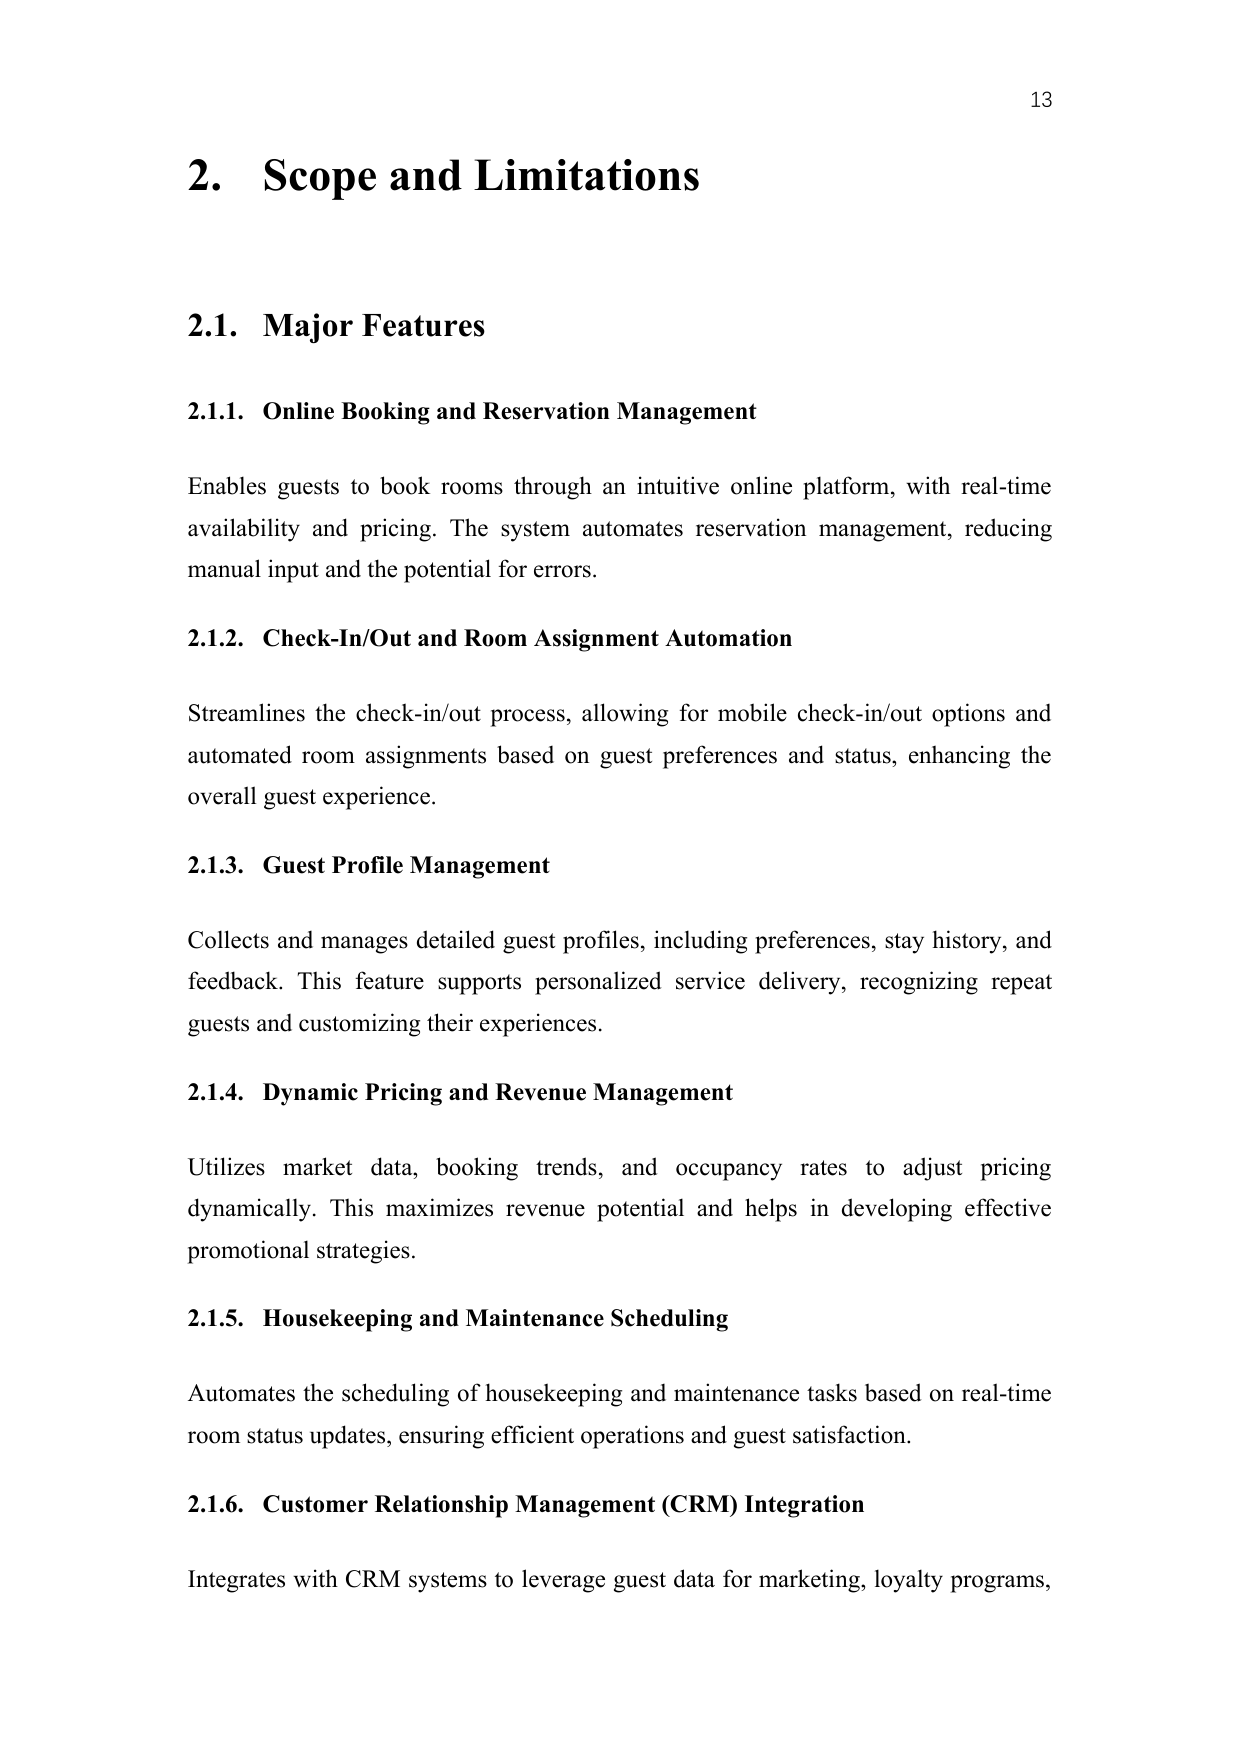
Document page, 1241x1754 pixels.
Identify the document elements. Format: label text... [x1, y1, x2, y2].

text Automates the scheduling of housekeeping and maintenance tasks based on real-time room status updates, ensuring efficient operations and guest satisfaction. [187, 1379, 1053, 1449]
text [187, 1565, 1053, 1592]
subtitle Scope and Limitations [187, 150, 1053, 201]
subtitle Online Booking and Reservation Management [187, 397, 1053, 425]
subtitle Major Features [187, 307, 1053, 343]
subtitle Dynamic Pricing and Revenue Management [187, 1078, 1053, 1105]
text Streamlines the check-in/out process, allowing for mobile check-in/out options and automated room assignments based on guest preferences and status, enhancing the overall guest experience. [187, 699, 1053, 810]
subtitle Customer Relationship Management (CRM) Integration [187, 1490, 1053, 1517]
subtitle Housekeeping and Maintenance Scheduling [187, 1304, 1053, 1332]
text Utilizes market data, booking trends, and occupancy rates to adjust pricing dynamically. This maximizes revenue potential and helps in developing effective promotional strategies. [187, 1153, 1053, 1263]
text Enables guests to book rooms through an intuitive online platform, with real-time availability and pricing. The system automates reservation management, reducing manual input and the potential for errors. [187, 472, 1053, 583]
text Collects and manages detailed guest profiles, including preferences, stay history, and feedback. This feature supports personalized service delivery, recognizing repeat guests and customizing their experiences. [187, 926, 1053, 1037]
subtitle Guest Profile Management [187, 851, 1053, 879]
subtitle Check-In/Out and Room Assignment Automation [187, 624, 1053, 652]
